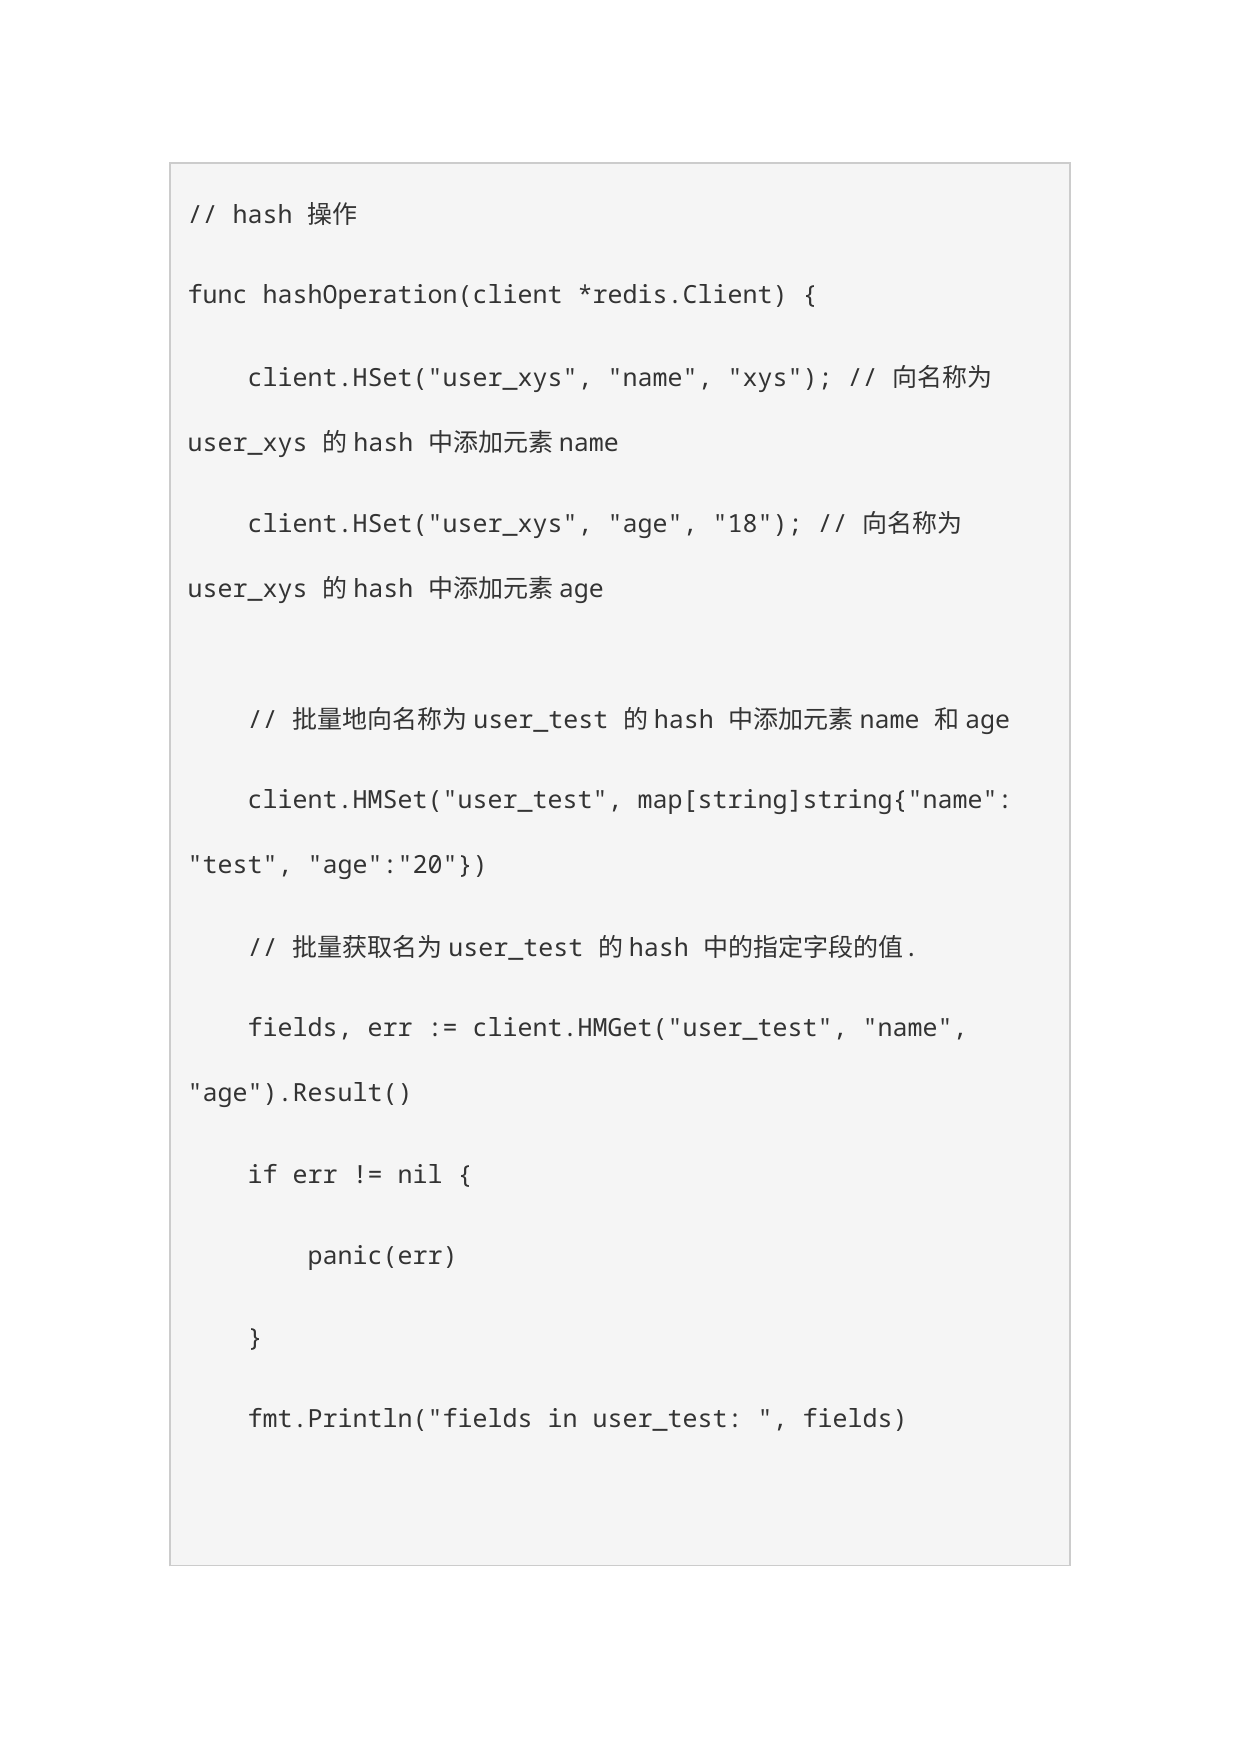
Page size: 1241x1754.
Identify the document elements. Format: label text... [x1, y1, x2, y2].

text // 批量地向名称为 user_test 的 hash 中添加元素 name 和 age [171, 667, 1069, 748]
text client.HSet("user_xys", "name", "xys"); // 向名称为 user_xys 的 hash 中添加元素 name [171, 325, 1069, 471]
text func hashOperation(client *redis.Client) { [171, 243, 1069, 325]
text // hash 操作 [171, 164, 1069, 243]
text } [171, 1286, 1069, 1367]
text client.HSet("user_xys", "age", "18"); // 向名称为 user_xys 的 hash 中添加元素 age [171, 471, 1069, 618]
text fields, err := client.HMGet("user_test", "name", "age").Result() [171, 976, 1069, 1123]
text client.HMSet("user_test", map[string]string{"name": "test", "age":"20"}) [171, 748, 1069, 895]
text // 批量获取名为 user_test 的 hash 中的指定字段的值. [171, 895, 1069, 976]
text if err != nil { [171, 1123, 1069, 1204]
text panic(err) [171, 1204, 1069, 1286]
text fmt.Println("fields in user_test: ", fields) [171, 1367, 1069, 1448]
